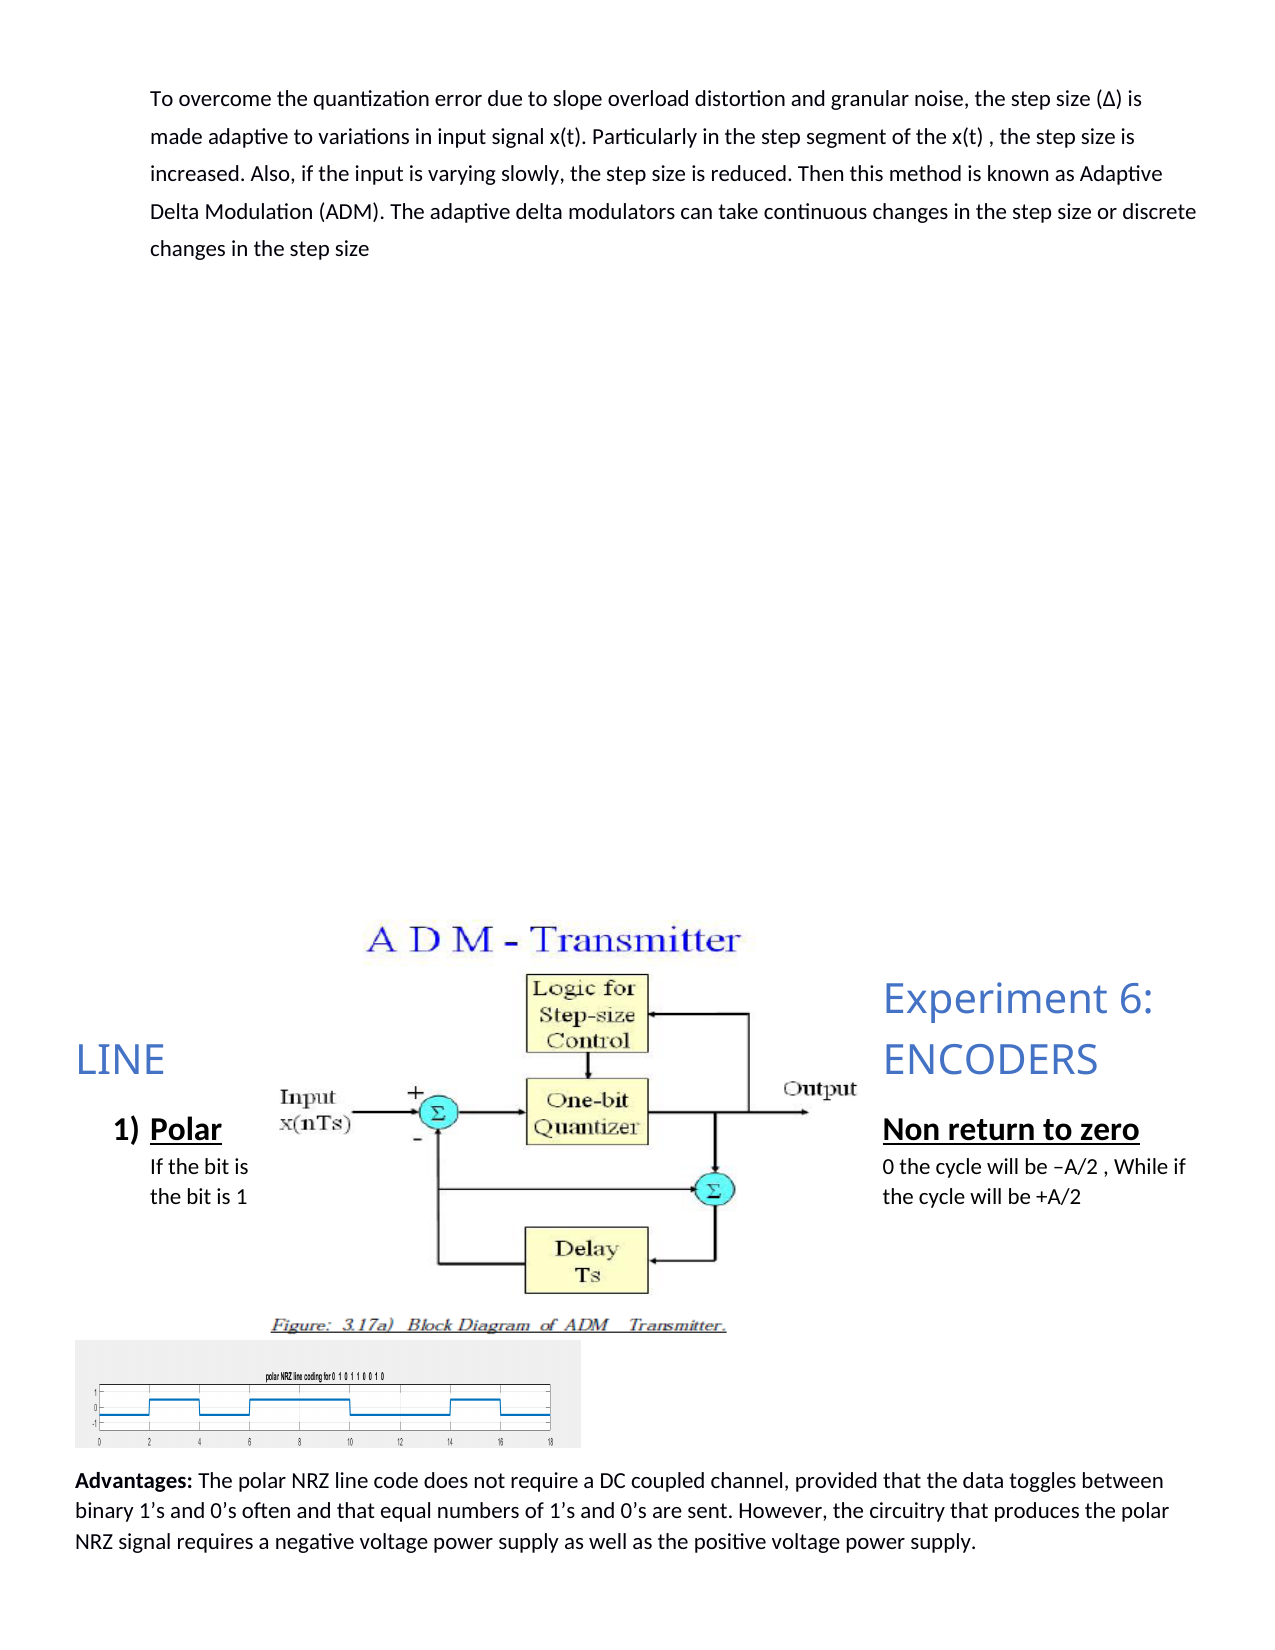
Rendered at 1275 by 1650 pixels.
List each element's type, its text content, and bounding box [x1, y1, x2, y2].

text Advantages: The polar NRZ line code does not require a DC coupled channel, provided that the data toggles between binary 1’s and 0’s often and that equal numbers of 1’s and 0’s are sent. However, the circuitry that produces the polar NRZ signal requires a negative voltage power supply as well as the positive voltage power supply. [75, 1466, 1200, 1555]
list If the bit is 0 the cycle will be –A/2 , While if the bit is 1 the cycle will be +A/2 [150, 1152, 268, 1210]
picture [75, 902, 864, 1448]
list If the bit is 0 the cycle will be –A/2 , While if the bit is 1 the cycle will be +A/2 [864, 1152, 1200, 1210]
text To overcome the quantization error due to slope overload distortion and granular noise, the step size (Δ) is made adaptive to variations in input signal x(t). Particularly in the step segment of the x(t) , the step size is increased. Also, if the input is varying slowly, the step size is reduced. Then this method is known as Adaptive Delta Modulation (ADM). The adaptive delta modulators can take continuous changes in the step size or discrete changes in the step size [150, 75, 1200, 262]
text Experiment 6: LINE ENCODERS [75, 969, 268, 1087]
list Polar Non return to zero [112, 1108, 268, 1149]
list Polar Non return to zero [864, 1108, 1200, 1149]
text Experiment 6: LINE ENCODERS [864, 969, 1200, 1087]
